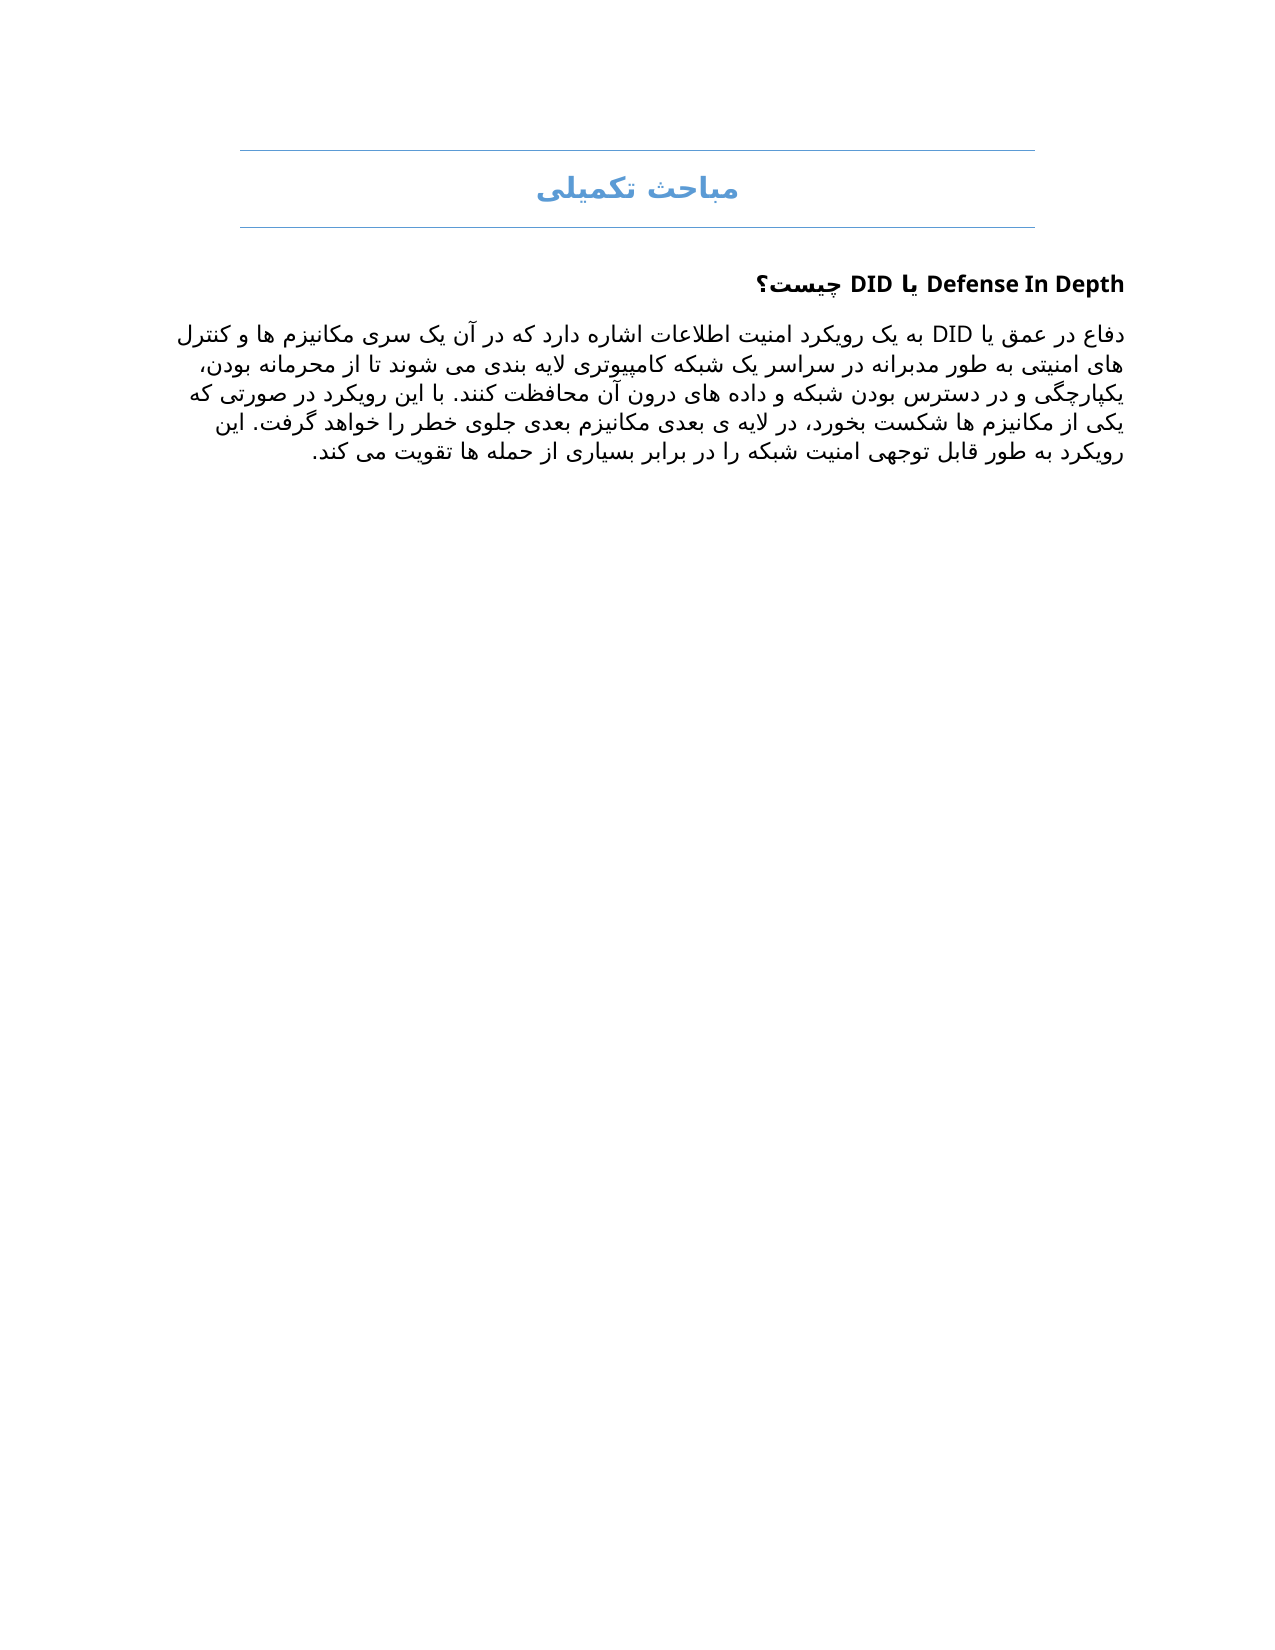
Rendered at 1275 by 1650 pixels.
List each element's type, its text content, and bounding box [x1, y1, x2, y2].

text مباحث تکمیلی [240, 151, 1035, 227]
text Defense In Depth یا DID چیست؟ [150, 268, 1125, 299]
